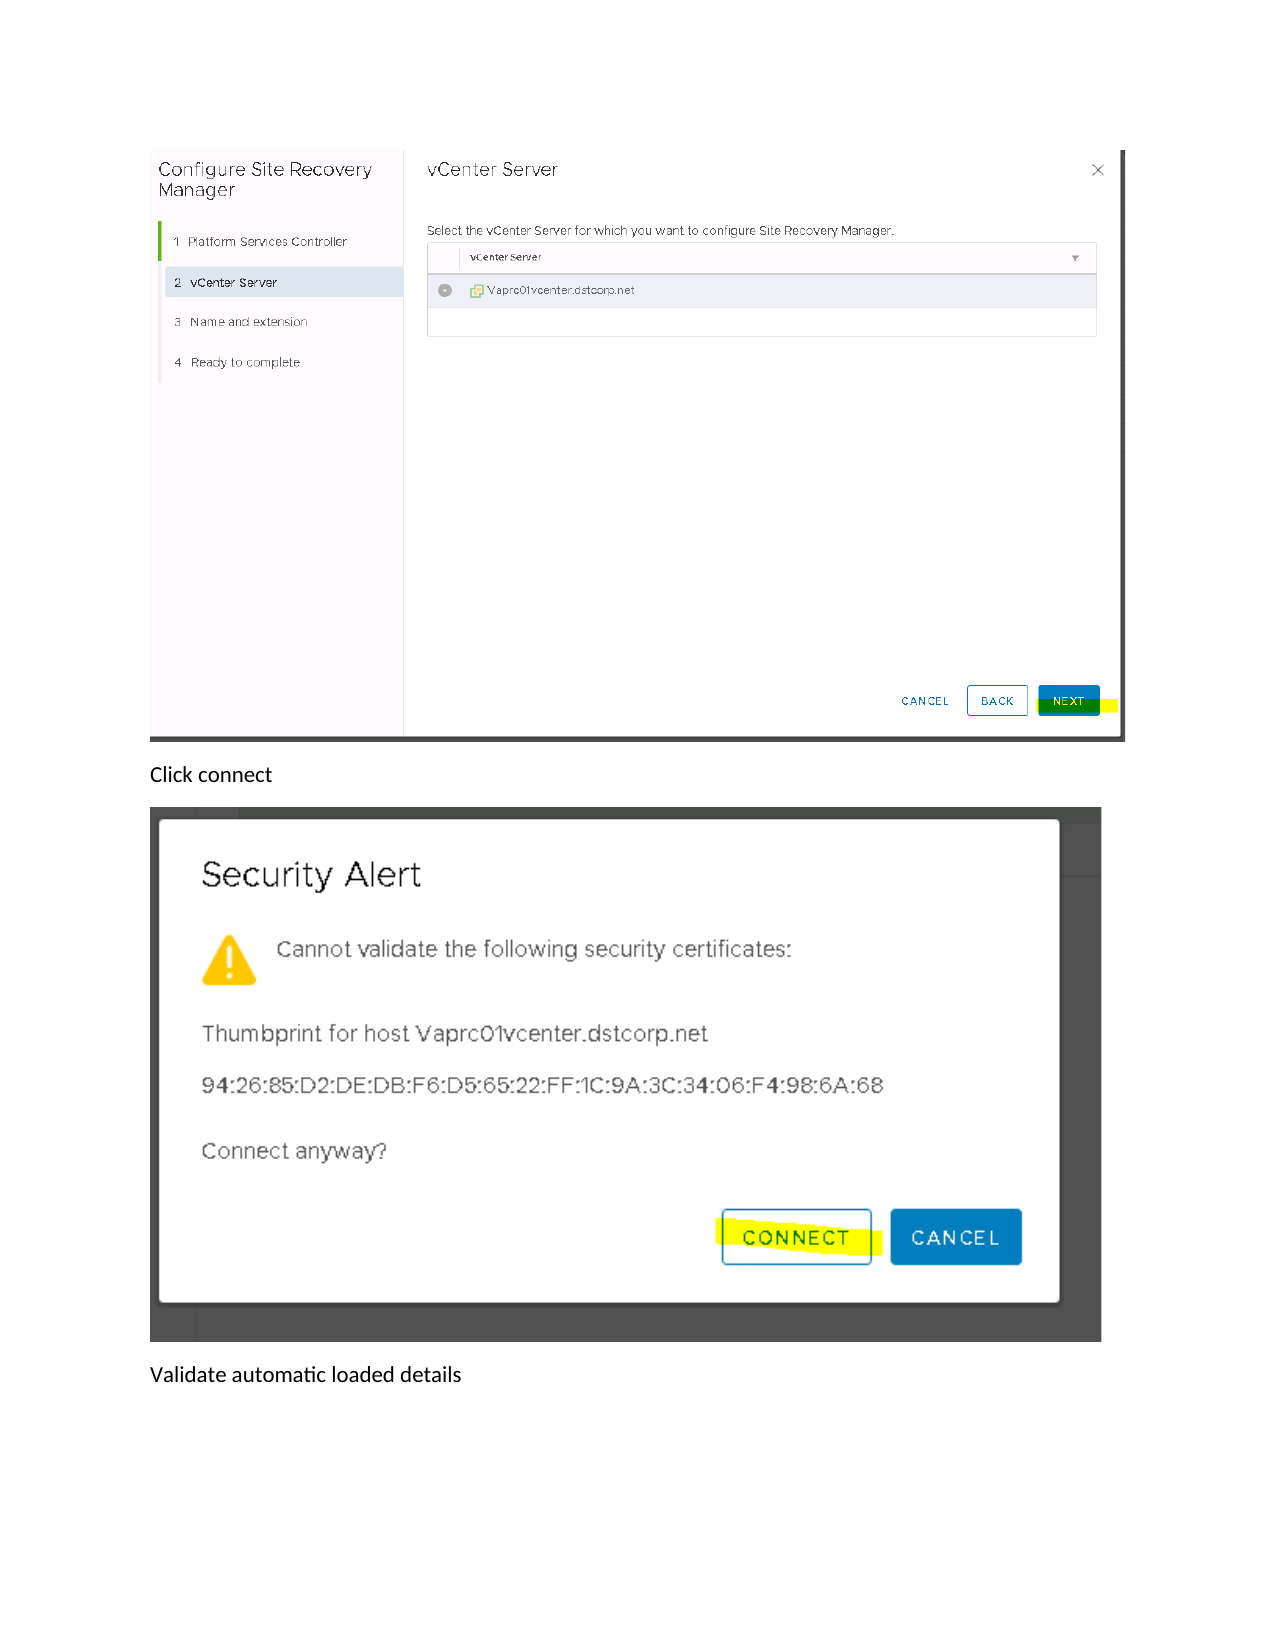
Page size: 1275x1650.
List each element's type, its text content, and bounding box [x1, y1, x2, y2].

text Click connect [150, 760, 1125, 788]
text Validate automatic loaded details [150, 1360, 1125, 1388]
picture [150, 150, 1125, 742]
picture [150, 807, 1102, 1342]
